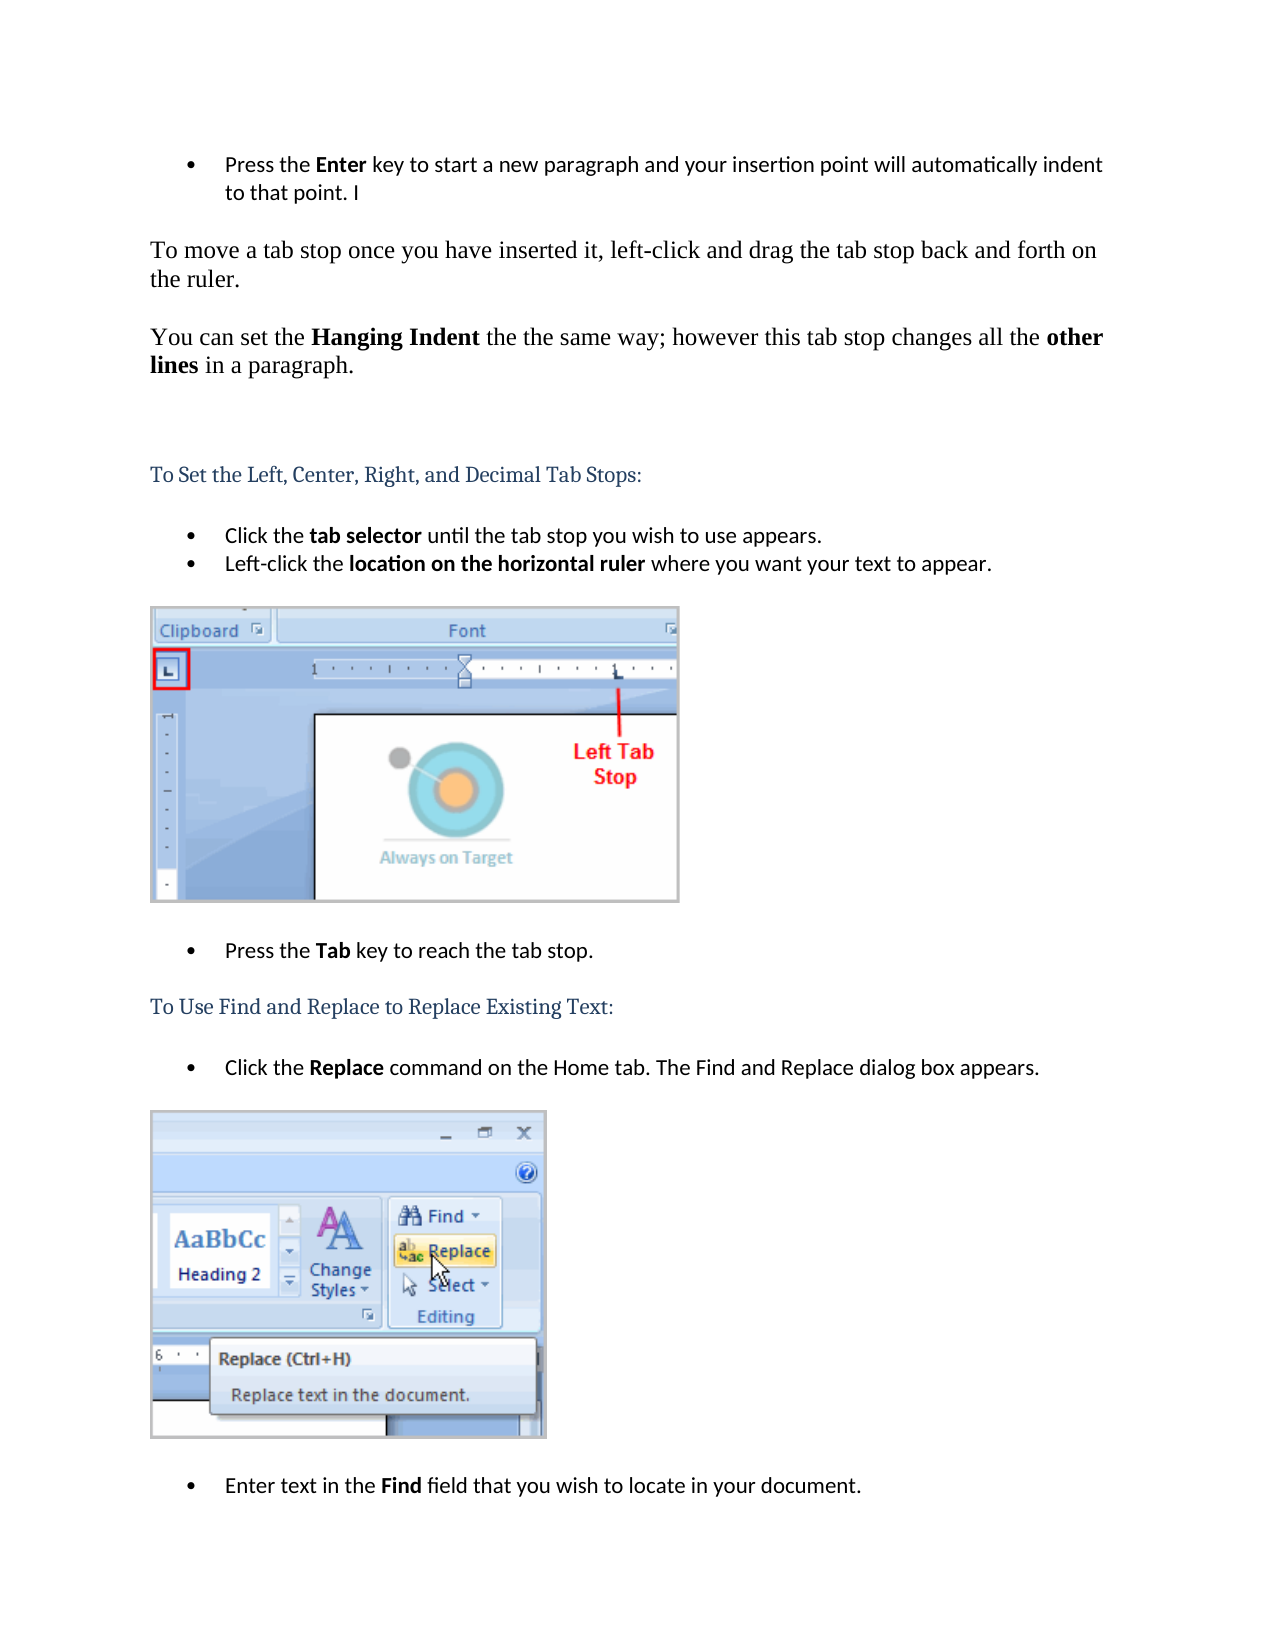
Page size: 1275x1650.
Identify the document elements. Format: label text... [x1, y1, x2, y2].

list Click the Replace command on the Home tab. The Find and Replace dialog box appears. [187, 1053, 1125, 1081]
text To move a tab stop once you have inserted it, left-click and drag the tab stop back and forth on the ruler. [150, 235, 1125, 293]
list Click the tab selector until the tab stop you wish to use appears. [187, 521, 1125, 549]
picture [150, 1110, 547, 1439]
list Press the Tab key to reach the tab stop. [187, 936, 1125, 964]
text You can set the Hanging Indent the the same way; however this tab stop changes all the other lines in a paragraph. [150, 322, 1125, 379]
list Left-click the location on the horizontal ruler where you want your text to appear. [187, 549, 1125, 577]
subtitle To Set the Left, Center, Right, and Decimal Tab Stops: [150, 462, 1125, 488]
subtitle To Use Find and Replace to Replace Existing Text: [150, 993, 1125, 1020]
picture [150, 606, 680, 903]
list Press the Enter key to start a new paragraph and your insertion point will automatically indent to that point. I [187, 150, 1125, 206]
list Enter text in the Find field that you wish to locate in your document. [187, 1472, 1125, 1499]
